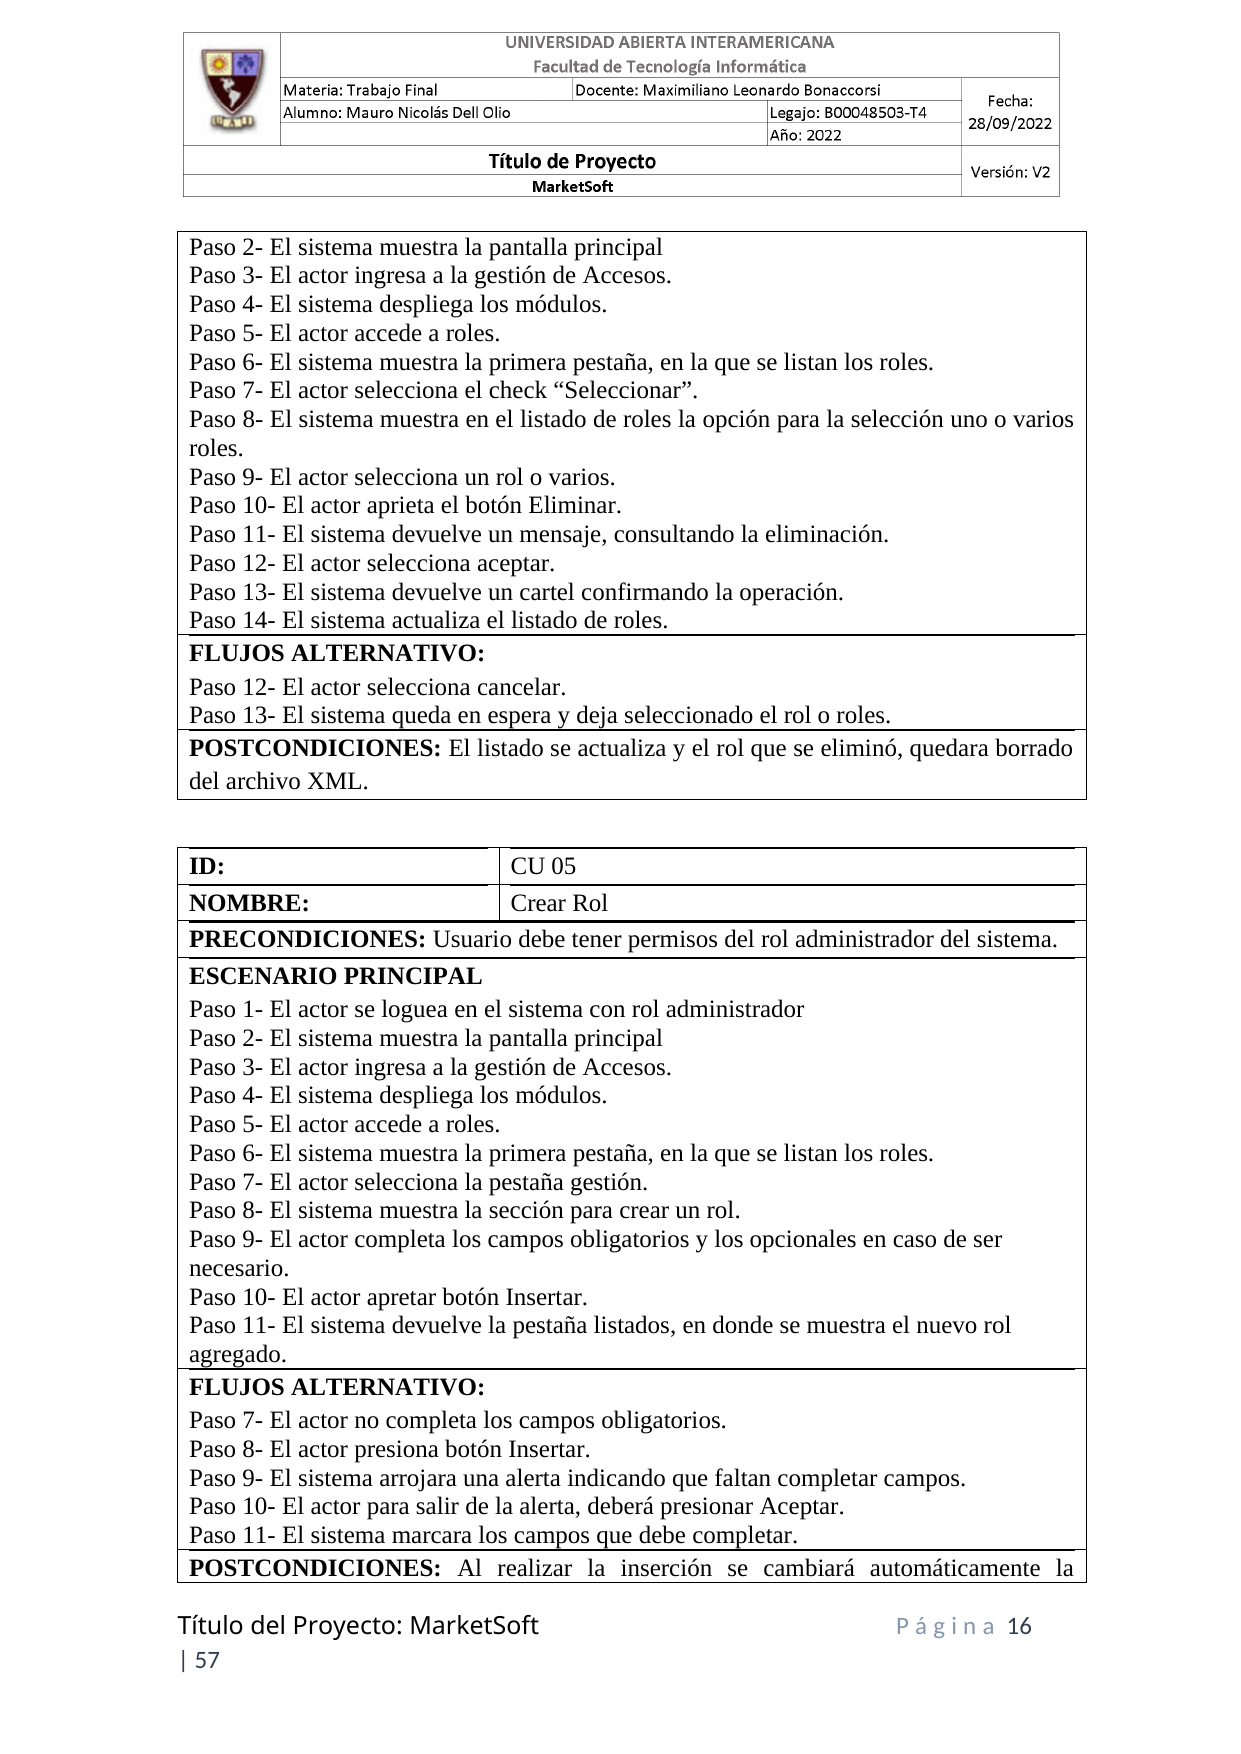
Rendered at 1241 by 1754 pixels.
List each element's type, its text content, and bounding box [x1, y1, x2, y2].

picture [177, 28, 1063, 203]
table_cell POSTCONDICIONES: Al realizar la inserción se cambiará automáticamente la pestaña a la de listado, mostrando la lista actualizada. [178, 1550, 1086, 1582]
table_header CU 05 [500, 848, 1086, 883]
table_header ID: [178, 848, 499, 883]
table_cell ESCENARIO PRINCIPAL Paso 1- El actor se loguea en el sistema con rol administrador Paso 2- El sistema muestra la pantalla principal Paso 3- El actor ingresa a la gestión de Accesos. Paso 4- El sistema despliega los módulos. Paso 5- El actor accede a roles. Paso 6- El sistema muestra la primera pestaña, en la que se listan los roles. Paso 7- El actor selecciona la pestaña gestión. Paso 8- El sistema muestra la sección para crear un rol. Paso 9- El actor completa los campos obligatorios y los opcionales en caso de ser necesario. Paso 10- El actor apretar botón Insertar. Paso 11- El sistema devuelve la pestaña listados, en donde se muestra el nuevo rol agregado. [178, 958, 1086, 1368]
table_cell NOMBRE: [178, 885, 499, 920]
table_cell FLUJOS ALTERNATIVO: Paso 12- El actor selecciona cancelar. Paso 13- El sistema queda en espera y deja seleccionado el rol o roles. [178, 635, 1086, 729]
table_cell Crear Rol [500, 885, 1086, 920]
table_cell PRECONDICIONES: Usuario debe tener permisos del rol administrador del sistema. [178, 921, 1086, 957]
table_cell FLUJOS ALTERNATIVO: Paso 7- El actor no completa los campos obligatorios. Paso 8- El actor presiona botón Insertar. Paso 9- El sistema arrojara una alerta indicando que faltan completar campos. Paso 10- El actor para salir de la alerta, deberá presionar Aceptar. Paso 11- El sistema marcara los campos que debe completar. [178, 1369, 1086, 1549]
table_cell POSTCONDICIONES: El listado se actualiza y el rol que se eliminó, quedara borrado del archivo XML. [178, 730, 1086, 799]
